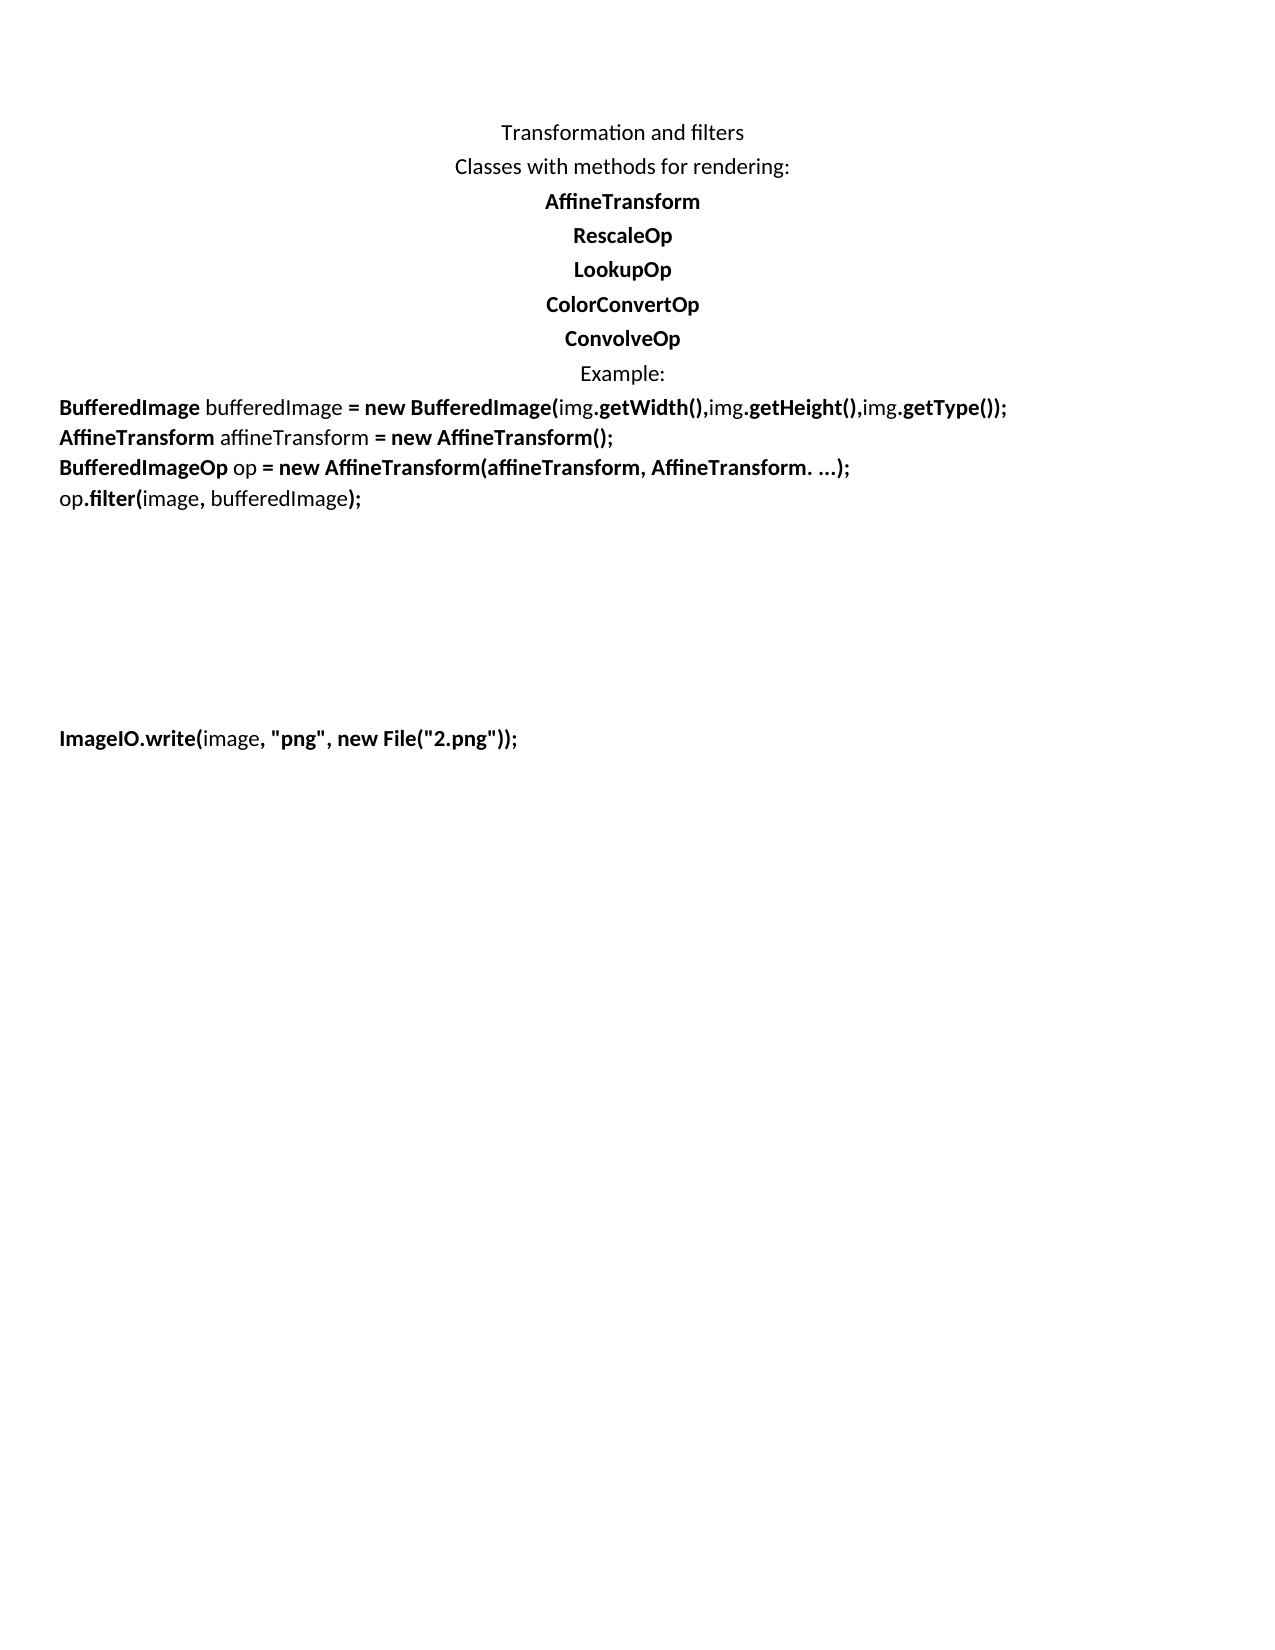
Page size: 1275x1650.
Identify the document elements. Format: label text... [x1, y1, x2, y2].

text RescaleOp [59, 221, 1186, 249]
text Example: [59, 359, 1186, 387]
text Transformation and filters [59, 118, 1186, 146]
text ColorConvertOp [59, 290, 1186, 318]
text BufferedImage bufferedImage = new BufferedImage(img.getWidth(),img.getHeight(),img.getType()); AffineTransform affineTransform = new AffineTransform(); BufferedImageOp op = new AffineTransform(affineTransform, AffineTransform. ...); op.filter(image, bufferedImage); [59, 393, 1186, 512]
text AffineTransform [59, 187, 1186, 215]
text Classes with methods for rendering: [59, 152, 1186, 181]
text ConvolveOp [59, 324, 1186, 352]
text LookupOp [59, 256, 1186, 284]
text ImageIO.write(image, "png", new File("2.png")); [59, 724, 1186, 752]
